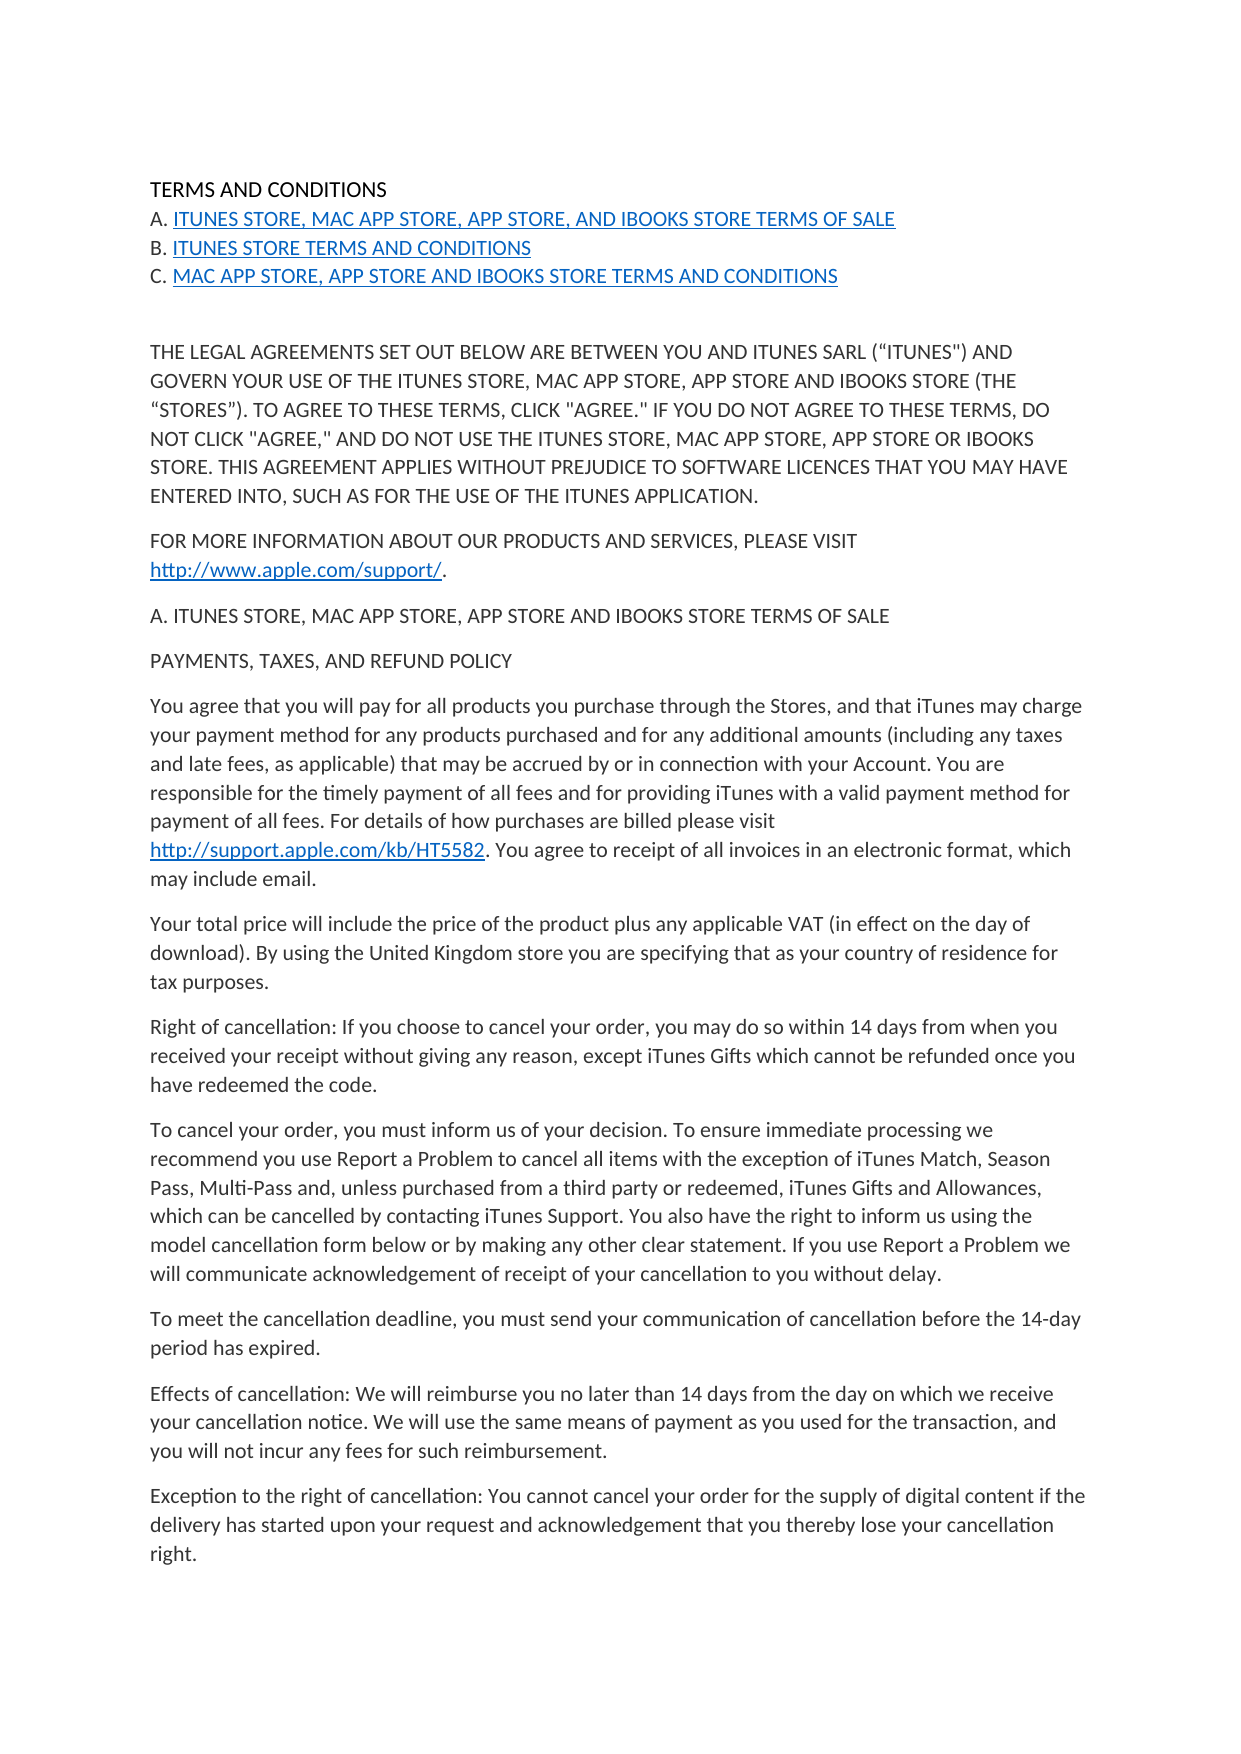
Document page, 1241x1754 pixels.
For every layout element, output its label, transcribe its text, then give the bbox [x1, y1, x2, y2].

text A. ITUNES STORE, MAC APP STORE, APP STORE AND IBOOKS STORE TERMS OF SALE [150, 602, 1090, 628]
text A. ITUNES STORE, MAC APP STORE, APP STORE, AND IBOOKS STORE TERMS OF SALE B. ITUNES STORE TERMS AND CONDITIONS C. MAC APP STORE, APP STORE AND IBOOKS STORE TERMS AND CONDITIONS [150, 205, 1090, 319]
subtitle TERMS AND CONDITIONS [150, 175, 1090, 203]
text You agree that you will pay for all products you purchase through the Stores, and that iTunes may charge your payment method for any products purchased and for any additional amounts (including any taxes and late fees, as applicable) that may be accrued by or in connection with your Account. You are responsible for the timely payment of all fees and for providing iTunes with a valid payment method for payment of all fees. For details of how purchases are billed please visit http://support.apple.com/kb/HT5582. You agree to receipt of all invoices in an electronic format, which may include email. [150, 693, 1090, 892]
text Your total price will include the price of the product plus any applicable VAT (in effect on the day of download). By using the United Kingdom store you are specifying that as your country of residence for tax purposes. [150, 911, 1090, 995]
text To cancel your order, you must inform us of your decision. To ensure immediate processing we recommend you use Report a Problem to cancel all items with the exception of iTunes Match, Season Pass, Multi-Pass and, unless purchased from a third party or redeemed, iTunes Gifts and Allowances, which can be cancelled by contacting iTunes Support. You also have the right to inform us using the model cancellation form below or by making any other clear statement. If you use Report a Problem we will communicate acknowledgement of receipt of your cancellation to you without delay. [150, 1116, 1090, 1287]
text To meet the cancellation deadline, you must send your communication of cancellation before the 14-day period has expired. [150, 1306, 1090, 1361]
text Right of cancellation: If you choose to cancel your order, you may do so within 14 days from when you received your receipt without giving any reason, except iTunes Gifts which cannot be refunded once you have redeemed the code. [150, 1013, 1090, 1098]
text FOR MORE INFORMATION ABOUT OUR PRODUCTS AND SERVICES, PLEASE VISIT http://www.apple.com/support/. [150, 528, 1090, 583]
text THE LEGAL AGREEMENTS SET OUT BELOW ARE BETWEEN YOU AND ITUNES SARL (“ITUNES") AND GOVERN YOUR USE OF THE ITUNES STORE, MAC APP STORE, APP STORE AND IBOOKS STORE (THE “STORES”). TO AGREE TO THESE TERMS, CLICK "AGREE." IF YOU DO NOT AGREE TO THESE TERMS, DO NOT CLICK "AGREE," AND DO NOT USE THE ITUNES STORE, MAC APP STORE, APP STORE OR IBOOKS STORE. THIS AGREEMENT APPLIES WITHOUT PREJUDICE TO SOFTWARE LICENCES THAT YOU MAY HAVE ENTERED INTO, SUCH AS FOR THE USE OF THE ITUNES APPLICATION. [150, 338, 1090, 509]
text Exception to the right of cancellation: You cannot cancel your order for the supply of digital content if the delivery has started upon your request and acknowledgement that you thereby lose your cancellation right. [150, 1483, 1090, 1567]
text Effects of cancellation: We will reimburse you no later than 14 days from the day on which we receive your cancellation notice. We will use the same means of payment as you used for the transaction, and you will not incur any fees for such reimbursement. [150, 1380, 1090, 1464]
text PAYMENTS, TAXES, AND REFUND POLICY [150, 647, 1090, 674]
